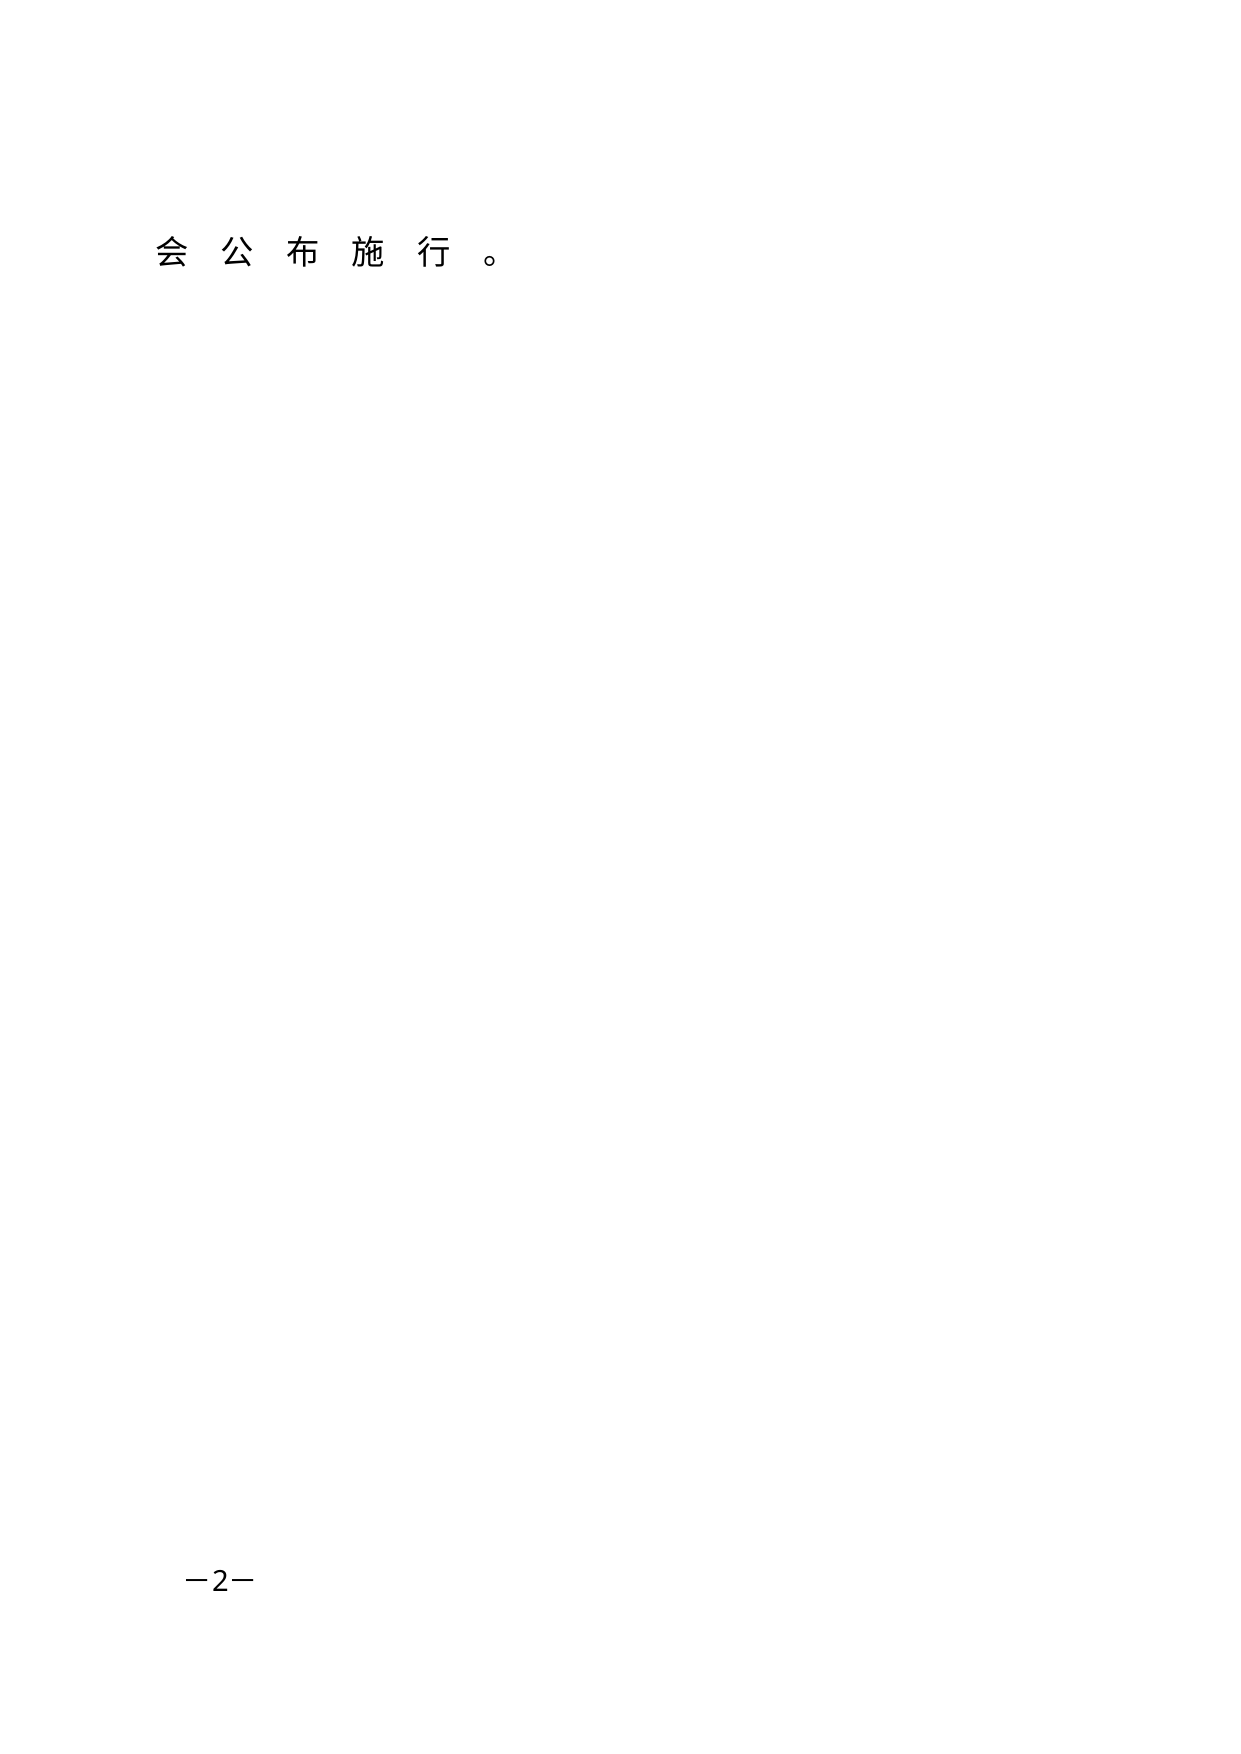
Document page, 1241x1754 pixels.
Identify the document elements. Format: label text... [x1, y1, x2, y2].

text 第七届全国人民代表大会常务委员会第二次会议决定：批准中央军事委员会《关于授予军队离休干部中国人民解放军功勋荣誉章的规定》，由中央军事委员会公布施行。 [155, 219, 1073, 280]
